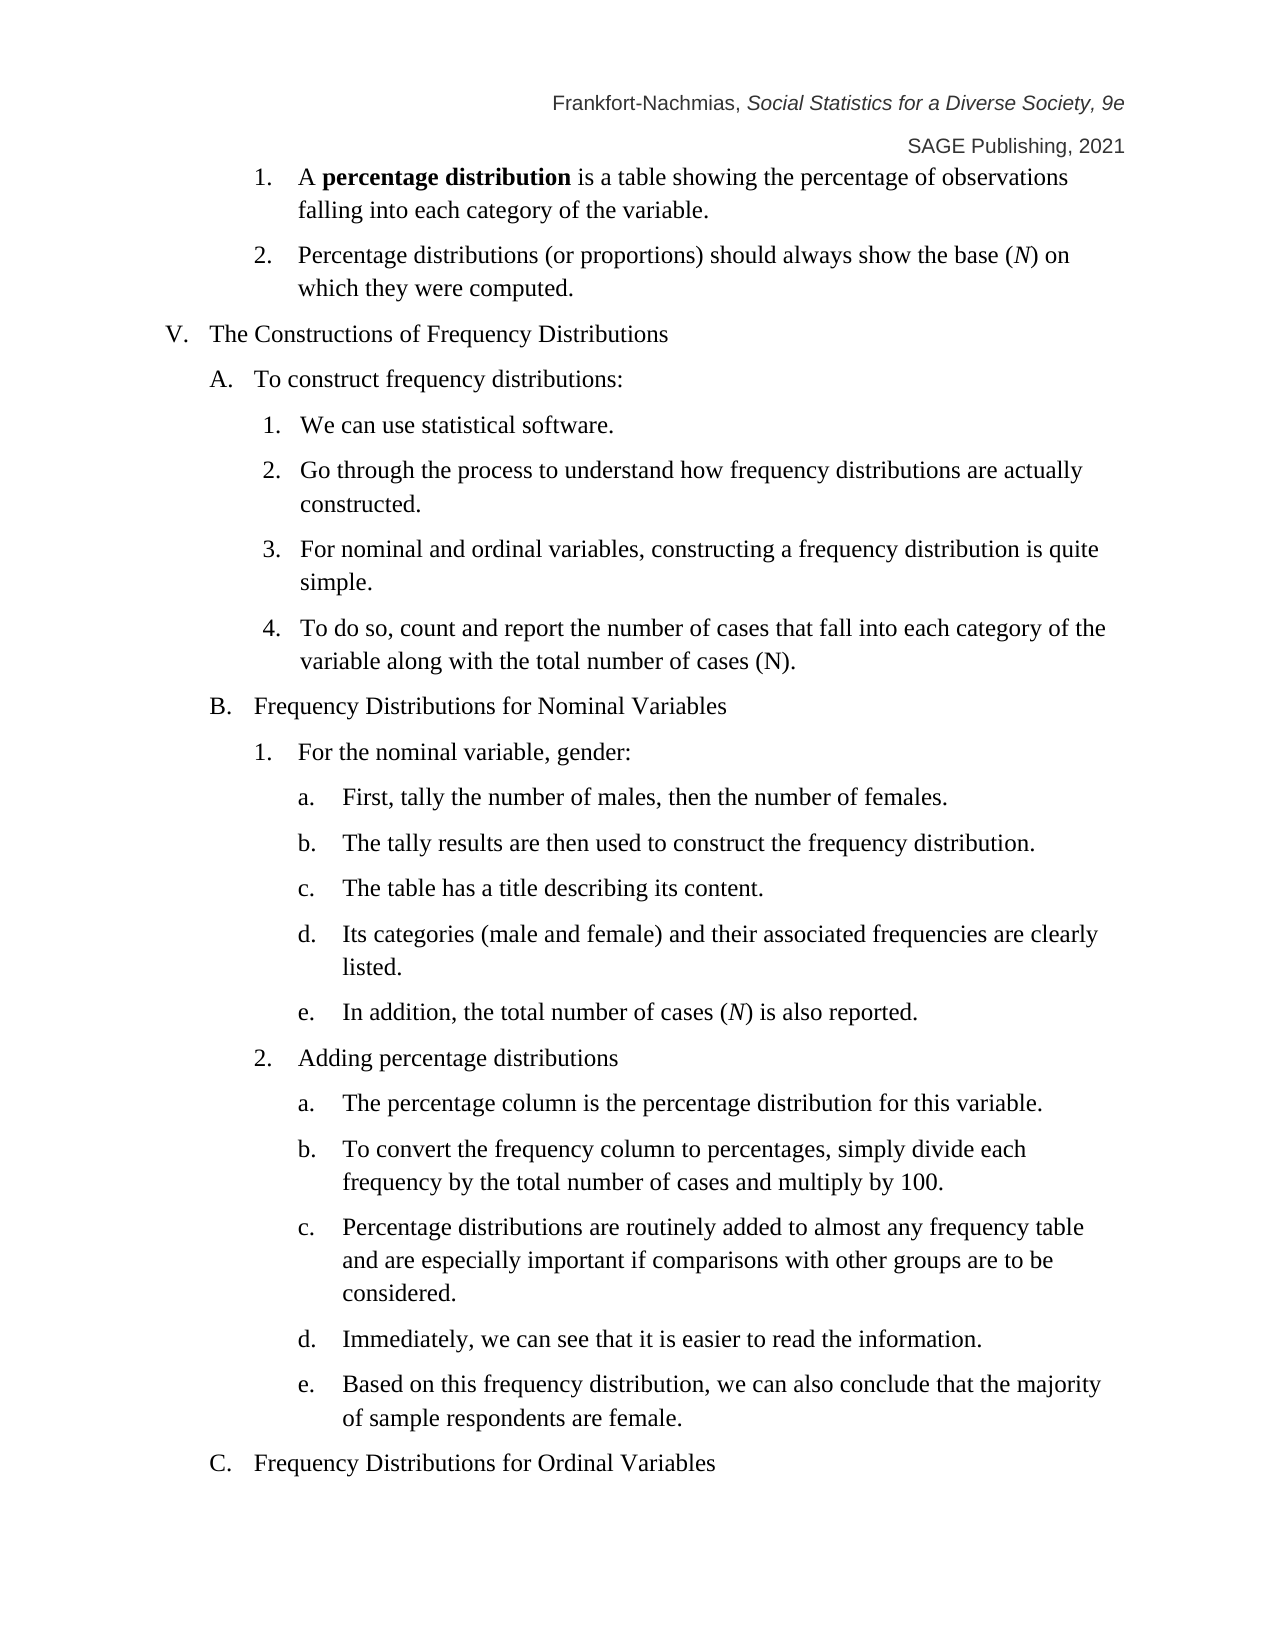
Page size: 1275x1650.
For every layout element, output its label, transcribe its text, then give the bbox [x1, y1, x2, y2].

list The Constructions of Frequency Distributions [165, 319, 1125, 348]
list In addition, the total number of cases (N) is also reported. [298, 997, 1125, 1026]
list Adding percentage distributions [253, 1043, 1125, 1072]
list For nominal and ordinal variables, constructing a frequency distribution is quite simple. [262, 534, 1125, 596]
list Frequency Distributions for Nominal Variables [209, 691, 1125, 720]
list First, tally the number of males, then the number of females. [298, 782, 1125, 811]
list For the nominal variable, gender: [253, 737, 1125, 766]
list Percentage distributions are routinely added to almost any frequency table and are especially important if comparisons with other groups are to be considered. [298, 1212, 1125, 1307]
list To convert the frequency column to percentages, simply divide each frequency by the total number of cases and multiply by 100. [298, 1134, 1125, 1196]
list To construct frequency distributions: [209, 364, 1125, 393]
list Frequency Distributions for Ordinal Variables [209, 1448, 1125, 1477]
list The table has a title describing its content. [298, 873, 1125, 902]
list A percentage distribution is a table showing the percentage of observations falling into each category of the variable. [253, 162, 1125, 224]
list We can use statistical software. [262, 410, 1125, 439]
list The percentage column is the percentage distribution for this variable. [298, 1088, 1125, 1117]
list Based on this frequency distribution, we can also conclude that the majority of sample respondents are female. [298, 1369, 1125, 1431]
list Its categories (male and female) and their associated frequencies are clearly listed. [298, 919, 1125, 981]
list Go through the process to understand how frequency distributions are actually constructed. [262, 456, 1125, 517]
list To do so, count and report the number of cases that fall into each category of the variable along with the total number of cases (N). [262, 613, 1125, 674]
list Percentage distributions (or proportions) should always show the base (N) on which they were computed. [253, 241, 1125, 302]
list The tally results are then used to construct the frequency distribution. [298, 828, 1125, 857]
list Immediately, we can see that it is easier to read the information. [298, 1324, 1125, 1353]
